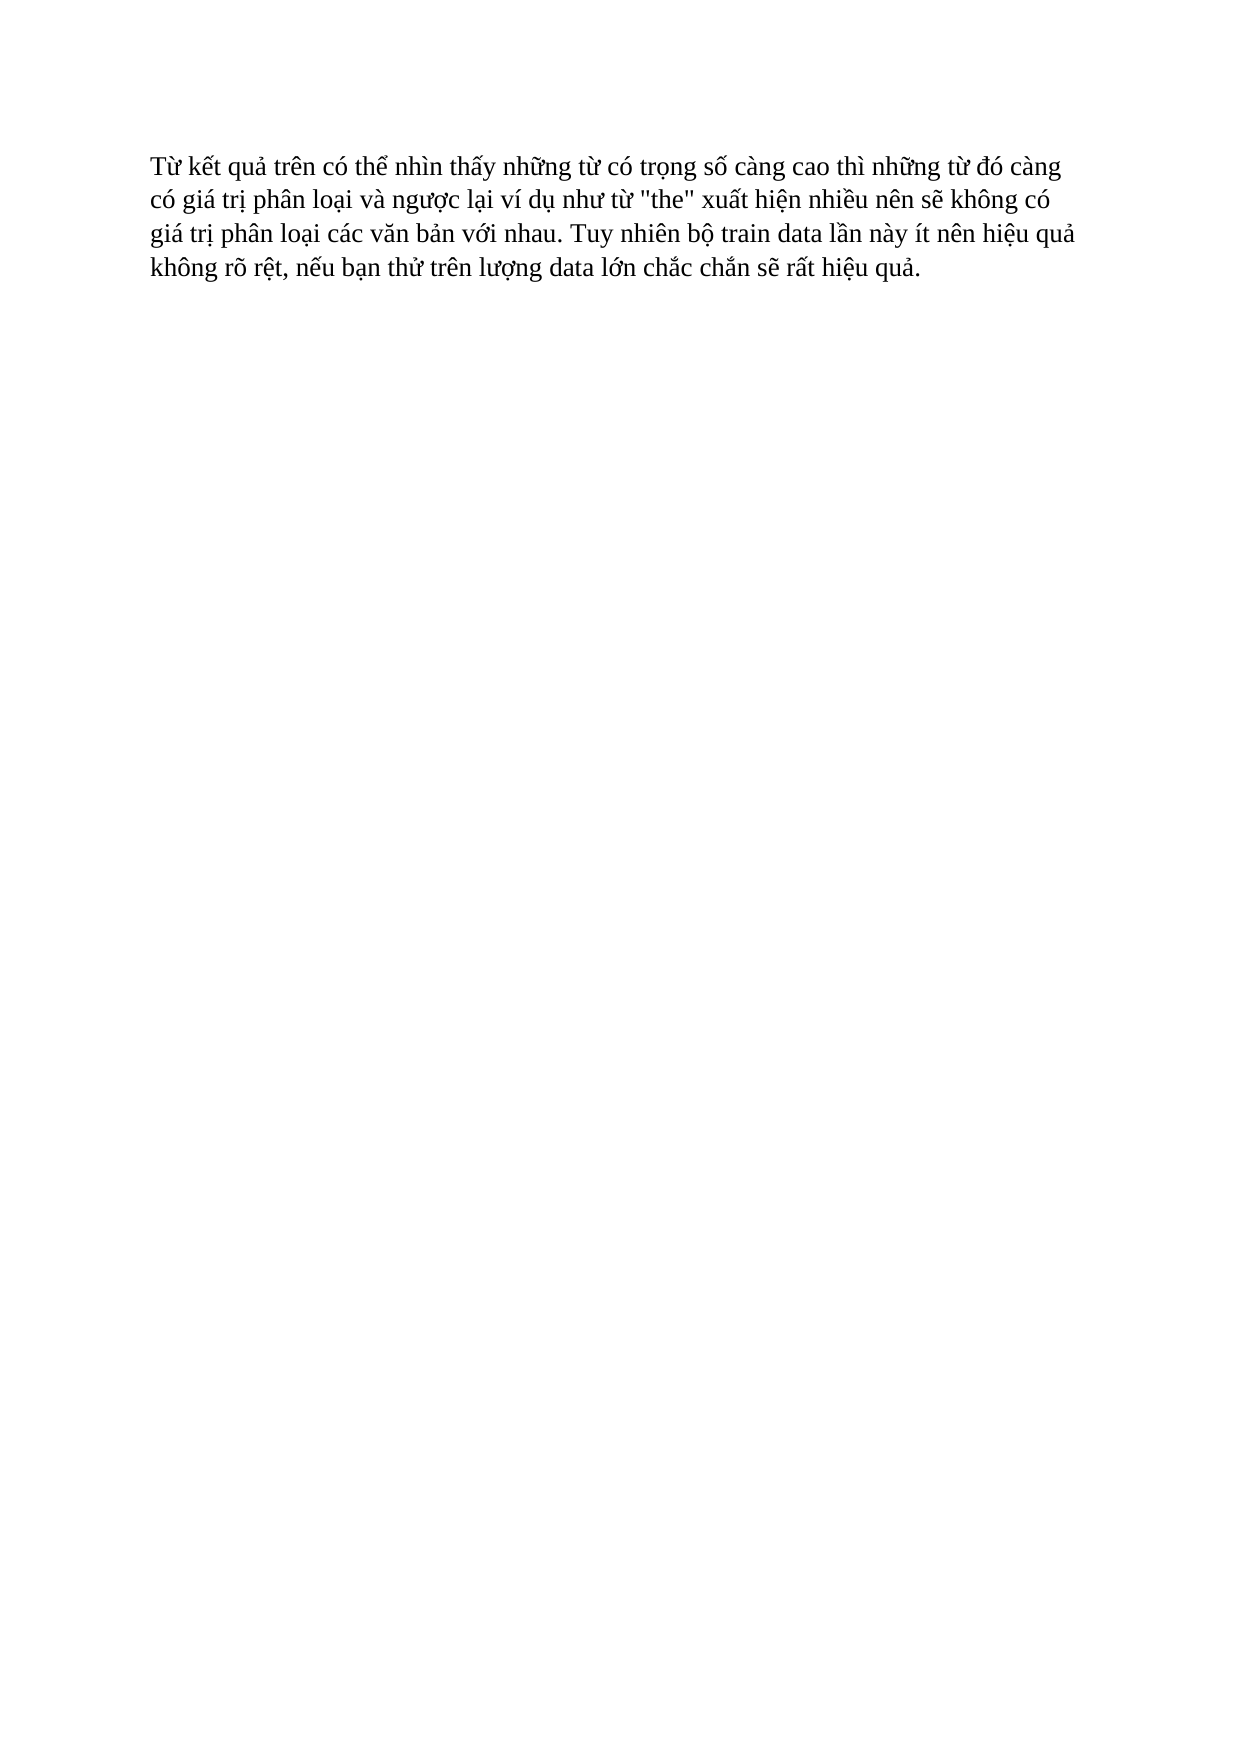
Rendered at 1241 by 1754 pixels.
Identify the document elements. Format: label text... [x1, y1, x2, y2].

text Từ kết quả trên có thể nhìn thấy những từ có trọng số càng cao thì những từ đó càng có giá trị phân loại và ngược lại ví dụ như từ "the" xuất hiện nhiều nên sẽ không có giá trị phân loại các văn bản với nhau. Tuy nhiên bộ train data lần này ít nên hiệu quả không rõ rệt, nếu bạn thử trên lượng data lớn chắc chắn sẽ rất hiệu quả. [150, 150, 1090, 282]
